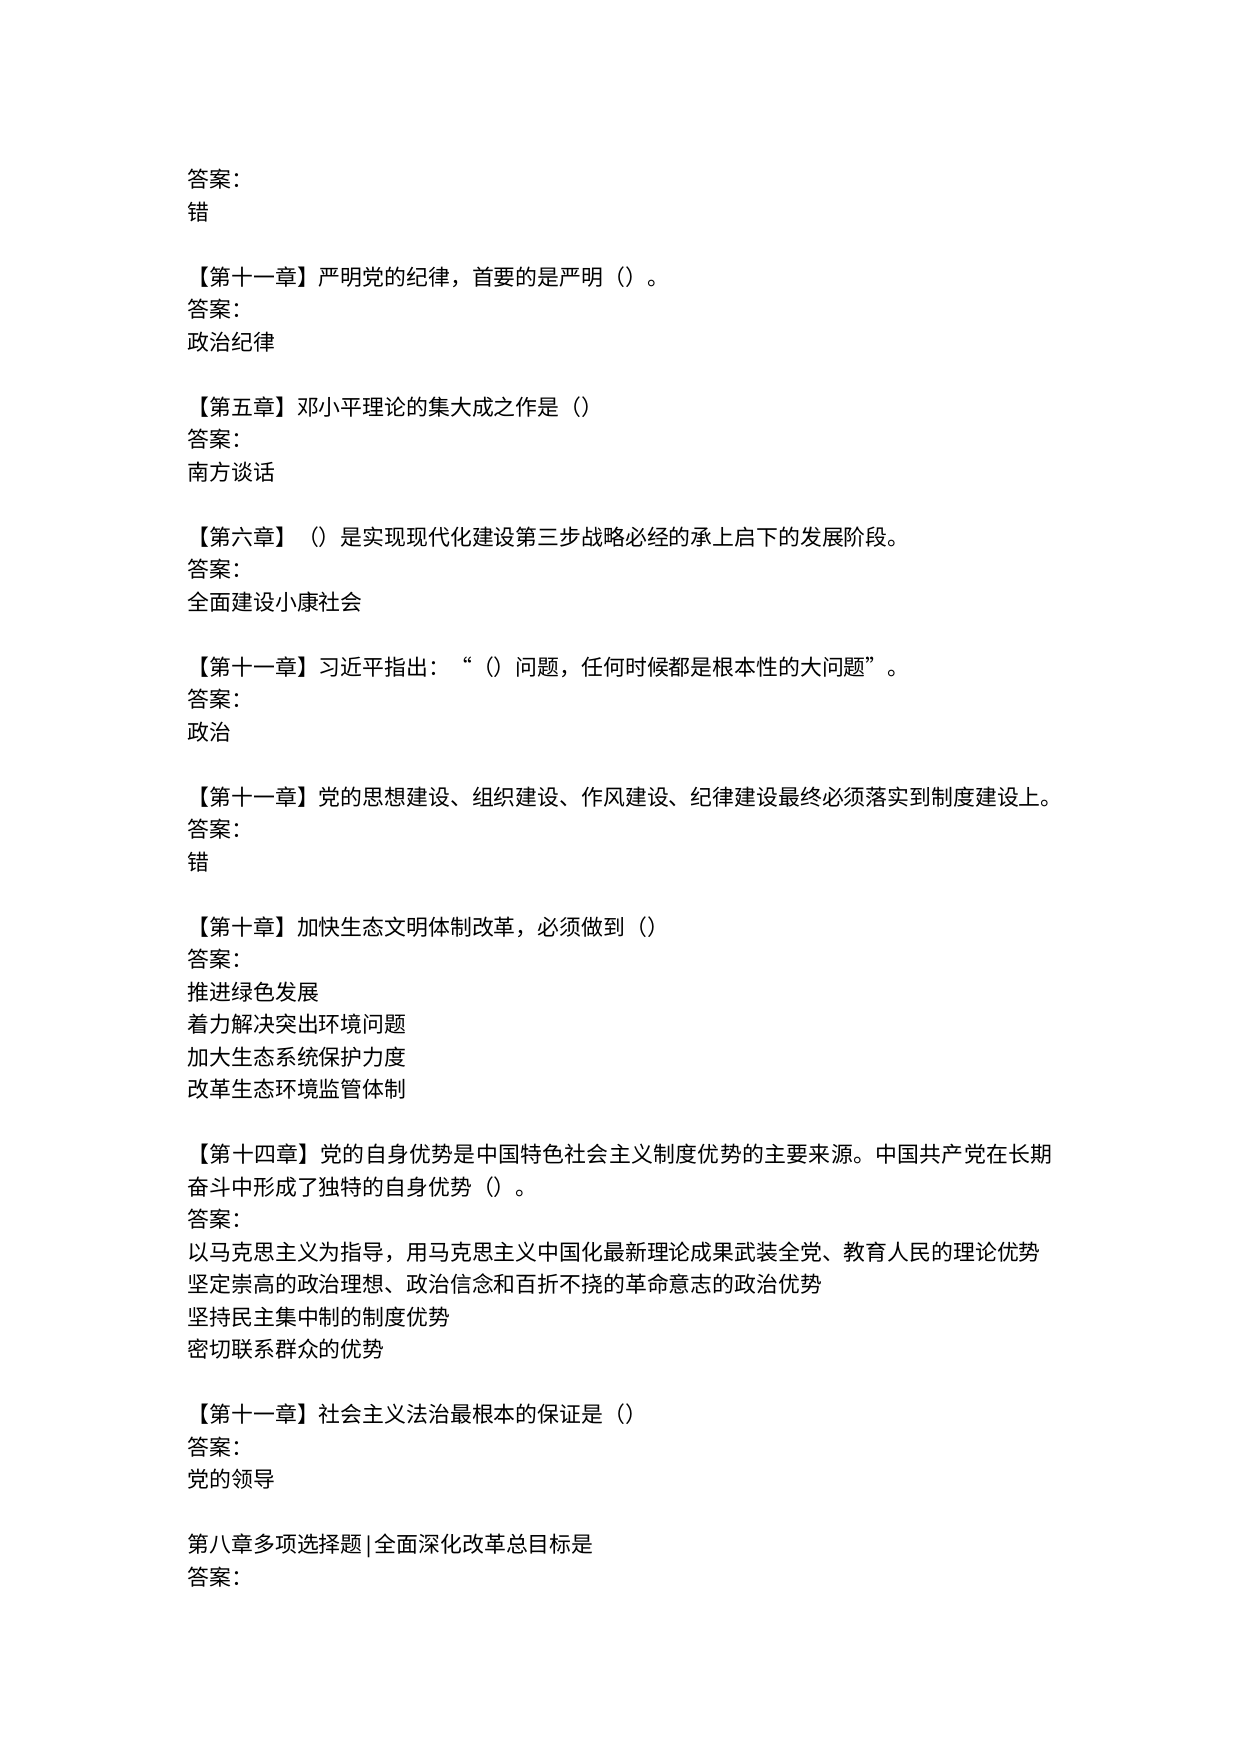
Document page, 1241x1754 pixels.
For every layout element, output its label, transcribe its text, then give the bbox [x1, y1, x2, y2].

text 答案： [187, 1202, 1053, 1234]
text 答案： [187, 812, 1053, 844]
text 南方谈话 [187, 454, 1053, 487]
text 【第十一章】社会主义法治最根本的保证是（） [187, 1397, 1053, 1429]
text 【第十一章】严明党的纪律，首要的是严明（）。 [187, 259, 1053, 292]
text 党的领导 [187, 1462, 1053, 1494]
text 政治纪律 [187, 324, 1053, 357]
text 【第六章】（）是实现现代化建设第三步战略必经的承上启下的发展阶段。 [187, 519, 1053, 552]
text 答案： [187, 942, 1053, 974]
text 政治 [187, 714, 1053, 747]
text 坚定崇高的政治理想、政治信念和百折不挠的革命意志的政治优势 [187, 1267, 1053, 1299]
text 【第十四章】党的自身优势是中国特色社会主义制度优势的主要来源。中国共产党在长期奋斗中形成了独特的自身优势（）。 [187, 1137, 1053, 1202]
text 答案： [187, 422, 1053, 454]
text 【第十一章】党的思想建设、组织建设、作风建设、纪律建设最终必须落实到制度建设上。 [187, 779, 1053, 812]
text 【第十一章】习近平指出：“（）问题，任何时候都是根本性的大问题”。 [187, 649, 1053, 682]
text 改革生态环境监管体制 [187, 1072, 1053, 1104]
text 答案： [187, 1559, 1053, 1592]
text 密切联系群众的优势 [187, 1332, 1053, 1364]
text 答案： [187, 292, 1053, 324]
text 加大生态系统保护力度 [187, 1039, 1053, 1072]
text 以马克思主义为指导，用马克思主义中国化最新理论成果武装全党、教育人民的理论优势 [187, 1234, 1053, 1267]
text 答案： [187, 162, 1053, 194]
text 【第五章】邓小平理论的集大成之作是（） [187, 389, 1053, 422]
text 着力解决突出环境问题 [187, 1007, 1053, 1039]
text 坚持民主集中制的制度优势 [187, 1299, 1053, 1332]
text 答案： [187, 552, 1053, 584]
text 第八章多项选择题|全面深化改革总目标是 [187, 1527, 1053, 1559]
text 推进绿色发展 [187, 974, 1053, 1007]
text 答案： [187, 682, 1053, 714]
text 【第十章】加快生态文明体制改革，必须做到（） [187, 909, 1053, 942]
text 错 [187, 844, 1053, 877]
text 全面建设小康社会 [187, 584, 1053, 617]
text 答案： [187, 1429, 1053, 1462]
text 错 [187, 194, 1053, 227]
